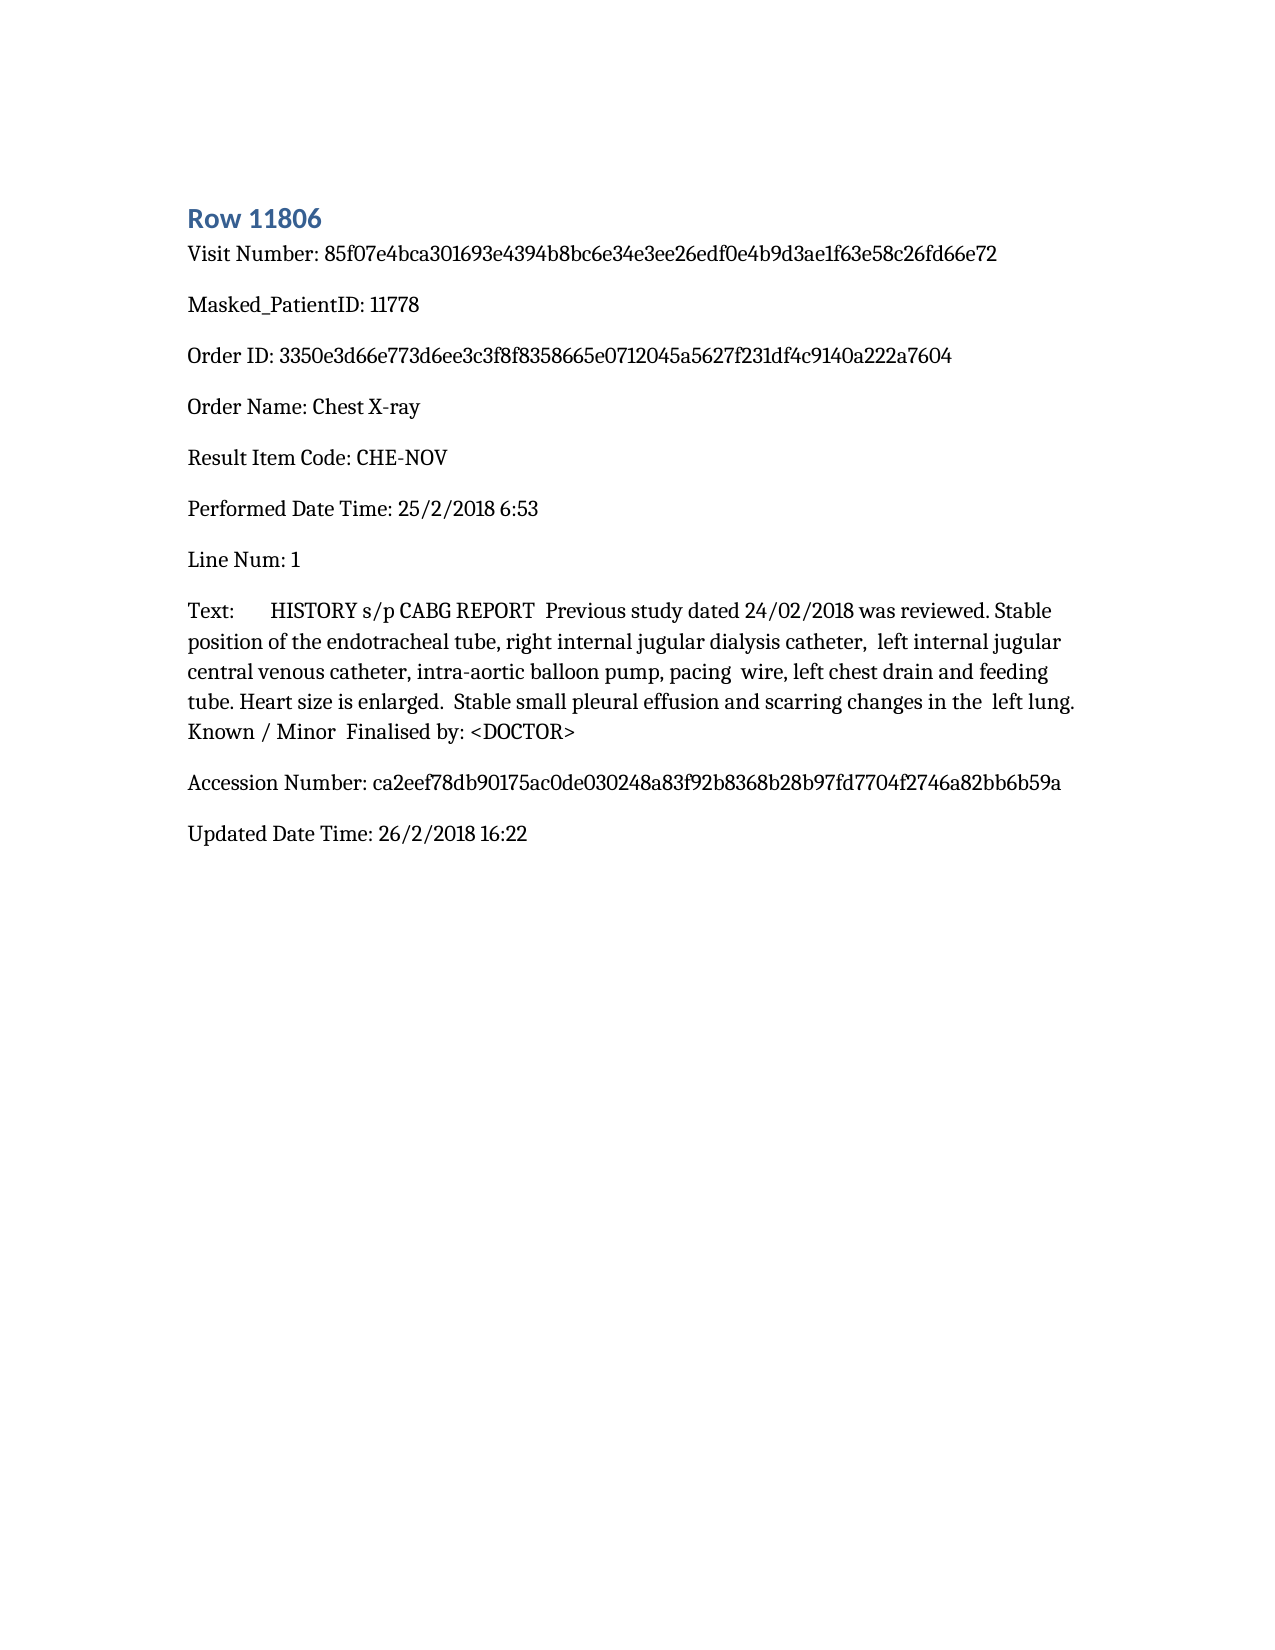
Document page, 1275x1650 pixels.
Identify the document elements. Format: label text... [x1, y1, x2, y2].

text Order Name: Chest X-ray [187, 394, 1087, 420]
text Text: HISTORY s/p CABG REPORT Previous study dated 24/02/2018 was reviewed. Stable position of the endotracheal tube, right internal jugular dialysis catheter, left internal jugular central venous catheter, intra-aortic balloon pump, pacing wire, left chest drain and feeding tube. Heart size is enlarged. Stable small pleural effusion and scarring changes in the left lung. Known / Minor Finalised by: <DOCTOR> [187, 598, 1087, 745]
text Result Item Code: CHE-NOV [187, 445, 1087, 471]
text Order ID: 3350e3d66e773d6ee3c3f8f8358665e0712045a5627f231df4c9140a222a7604 [187, 343, 1087, 369]
text Visit Number: 85f07e4bca301693e4394b8bc6e34e3ee26edf0e4b9d3ae1f63e58c26fd66e72 [187, 241, 1087, 267]
subtitle Row 11806 [187, 200, 1087, 236]
text Updated Date Time: 26/2/2018 16:22 [187, 821, 1087, 847]
text Masked_PatientID: 11778 [187, 292, 1087, 318]
text Accession Number: ca2eef78db90175ac0de030248a83f92b8368b28b97fd7704f2746a82bb6b59a [187, 770, 1087, 796]
text Line Num: 1 [187, 547, 1087, 573]
text Performed Date Time: 25/2/2018 6:53 [187, 496, 1087, 522]
